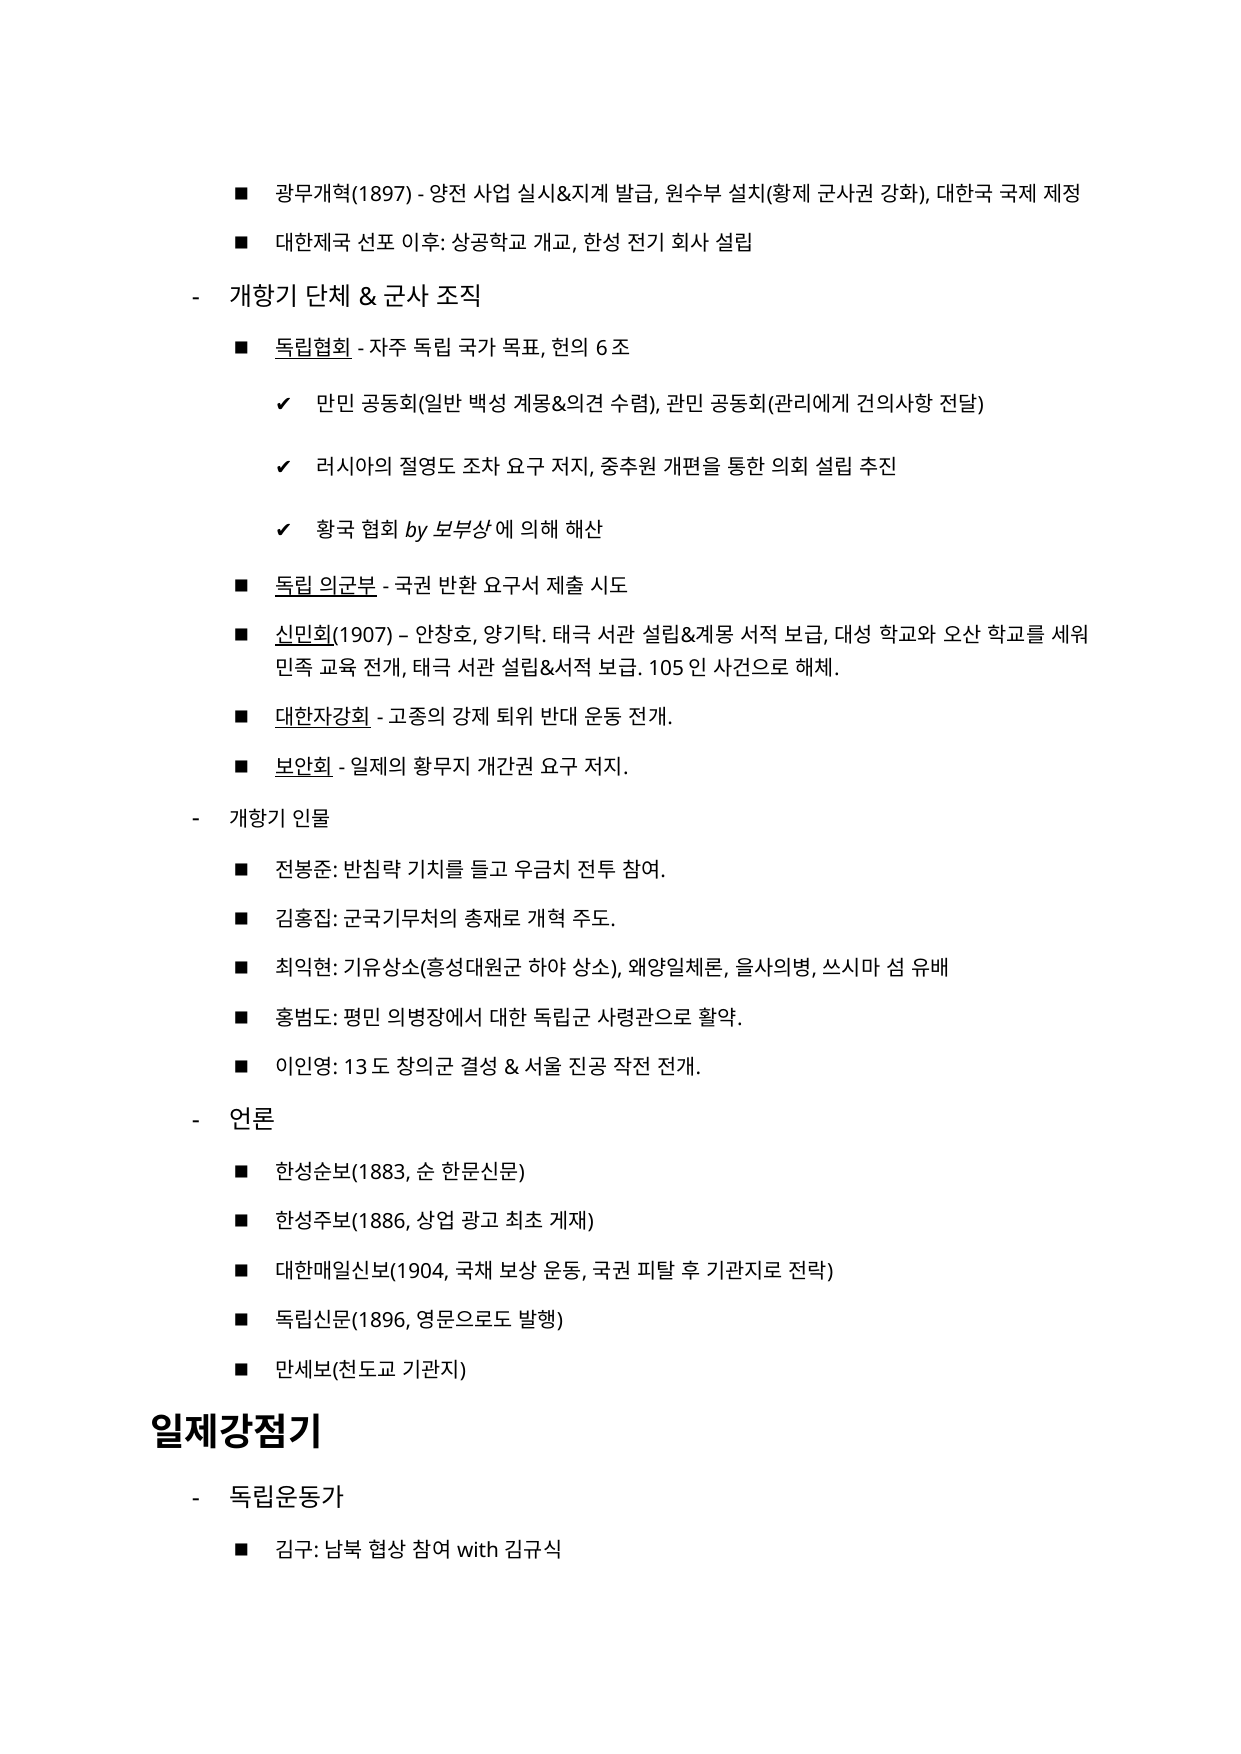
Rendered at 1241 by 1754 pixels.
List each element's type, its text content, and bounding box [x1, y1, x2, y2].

list 광무개혁(1897) - 양전 사업 실시&지계 발급, 원수부 설치(황제 군사권 강화), 대한국 국제 제정 [233, 177, 1090, 207]
list 독립협회 - 자주 독립 국가 목표, 헌의 6조 [233, 332, 1090, 362]
list 최익현: 기유상소(흥성대원군 하야 상소), 왜양일체론, 을사의병, 쓰시마 섬 유배 [233, 952, 1090, 982]
subtitle 일제강점기 [150, 1402, 1090, 1457]
list 독립신문(1896, 영문으로도 발행) [233, 1303, 1090, 1334]
list 만세보(천도교 기관지) [233, 1353, 1090, 1383]
list 언론 [192, 1100, 1090, 1136]
list 김구: 남북 협상 참여 with 김규식 [233, 1533, 1090, 1563]
list 대한제국 선포 이후: 상공학교 개교, 한성 전기 회사 설립 [233, 227, 1090, 257]
list 신민회(1907) – 안창호, 양기탁. 태극 서관 설립&계몽 서적 보급, 대성 학교와 오산 학교를 세워 민족 교육 전개, 태극 서관 설립&서적 보급. 105인 사건으로 해체. [233, 618, 1090, 682]
list 만민 공동회(일반 백성 계몽&의견 수렴), 관민 공동회(관리에게 건의사항 전달) [275, 381, 1090, 424]
list 홍범도: 평민 의병장에서 대한 독립군 사령관으로 활약. [233, 1001, 1090, 1031]
list 보안회 - 일제의 황무지 개간권 요구 저지. [233, 750, 1090, 780]
list 한성주보(1886, 상업 광고 최초 게재) [233, 1205, 1090, 1235]
list 한성순보(1883, 순 한문신문) [233, 1155, 1090, 1186]
list 김홍집: 군국기무처의 총재로 개혁 주도. [233, 902, 1090, 932]
list 독립운동가 [192, 1477, 1090, 1514]
list 러시아의 절영도 조차 요구 저지, 중추원 개편을 통한 의회 설립 추진 [275, 444, 1090, 486]
list 개항기 단체 & 군사 조직 [192, 276, 1090, 312]
list 대한매일신보(1904, 국채 보상 운동, 국권 피탈 후 기관지로 전락) [233, 1254, 1090, 1284]
list 전봉준: 반침략 기치를 들고 우금치 전투 참여. [233, 853, 1090, 883]
list 황국 협회 by 보부상 에 의해 해산 [275, 506, 1090, 549]
list 독립 의군부 - 국권 반환 요구서 제출 시도 [233, 569, 1090, 599]
list 대한자강회 - 고종의 강제 퇴위 반대 운동 전개. [233, 701, 1090, 731]
list 이인영: 13도 창의군 결성 & 서울 진공 작전 전개. [233, 1050, 1090, 1081]
